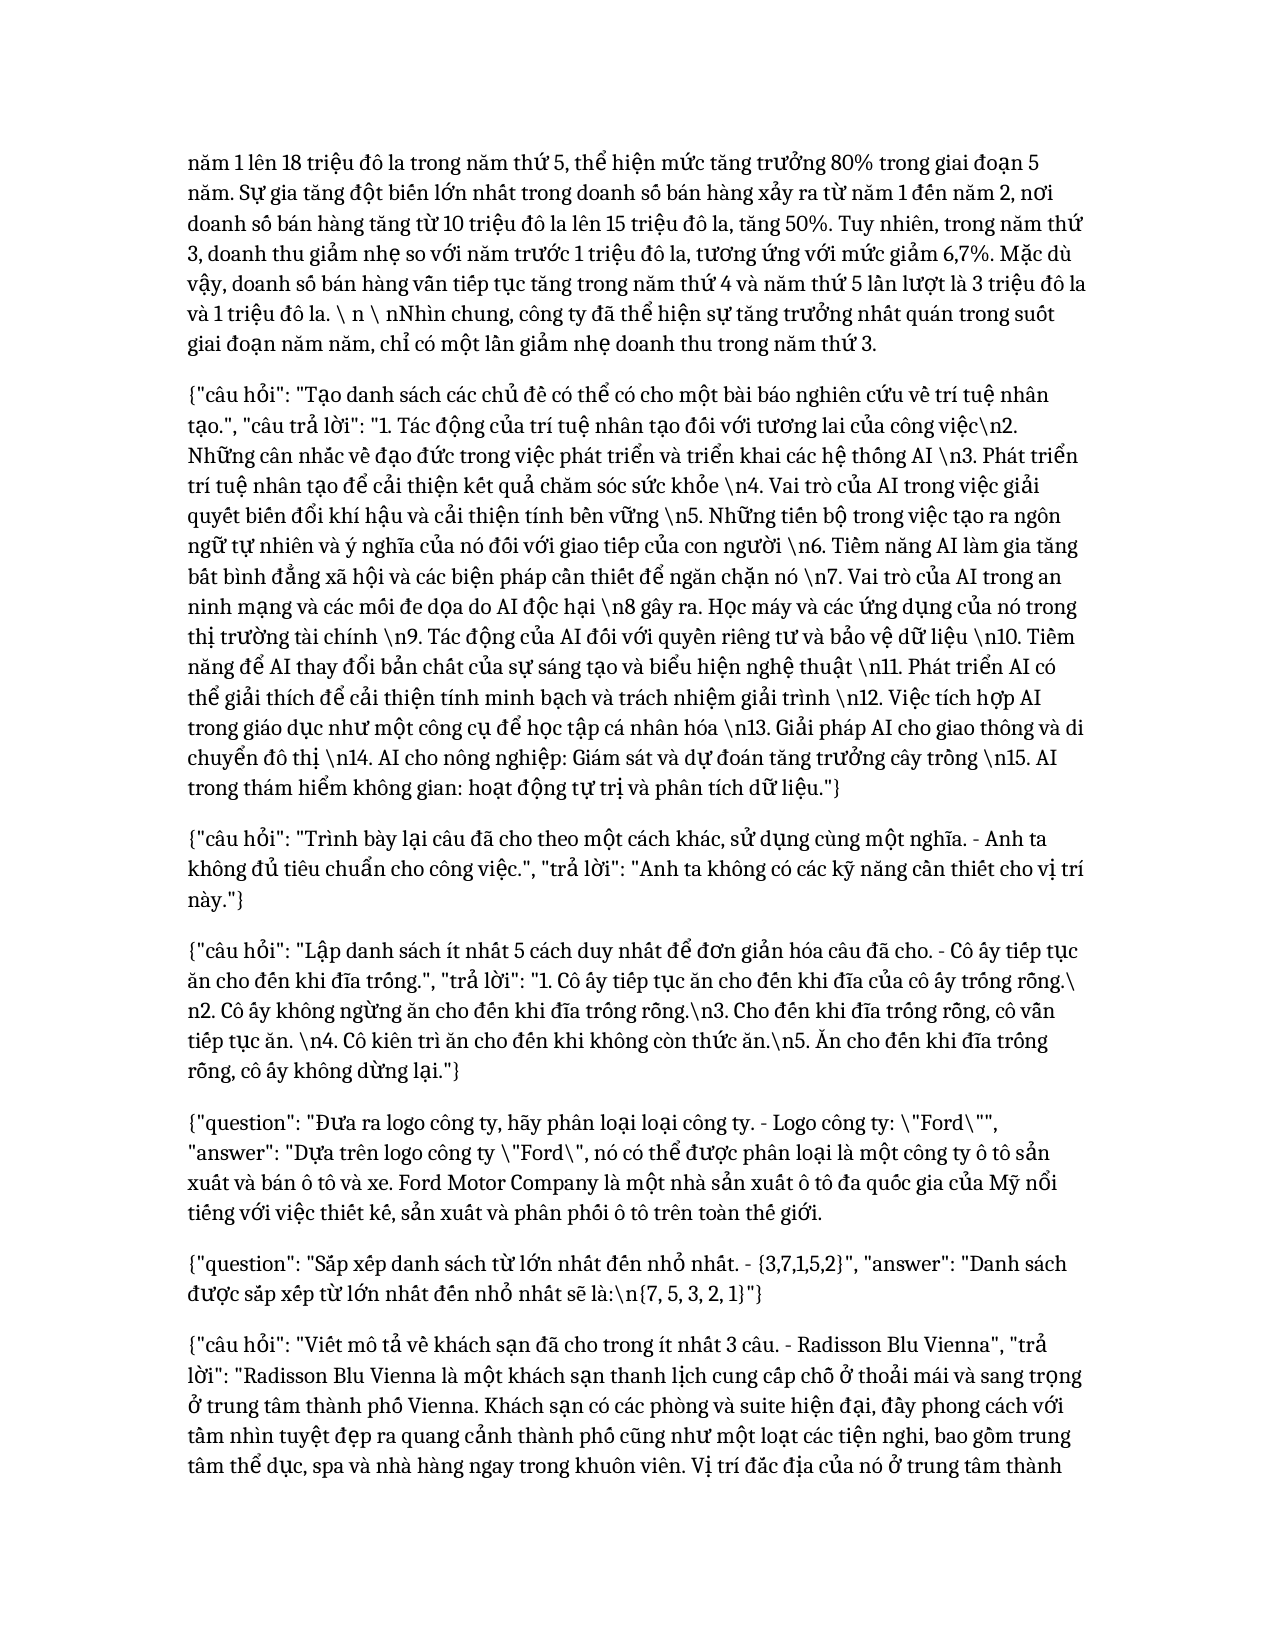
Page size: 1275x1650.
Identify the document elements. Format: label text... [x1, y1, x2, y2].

text {"question": "Đưa ra logo công ty, hãy phân loại loại công ty. - Logo công ty: \"Ford\"", "answer": "Dựa trên logo công ty \"Ford\", nó có thể được phân loại là một công ty ô tô sản xuất và bán ô tô và xe. Ford Motor Company là một nhà sản xuất ô tô đa quốc gia của Mỹ nổi tiếng với việc thiết kế, sản xuất và phân phối ô tô trên toàn thế giới. [187, 1109, 1087, 1226]
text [187, 1332, 1087, 1479]
text {"question": "Sắp xếp danh sách từ lớn nhất đến nhỏ nhất. - {3,7,1,5,2}", "answer": "Danh sách được sắp xếp từ lớn nhất đến nhỏ nhất sẽ là:\n{7, 5, 3, 2, 1}"} [187, 1251, 1087, 1308]
text {"câu hỏi": "Trình bày lại câu đã cho theo một cách khác, sử dụng cùng một nghĩa. - Anh ta không đủ tiêu chuẩn cho công việc.", "trả lời": "Anh ta không có các kỹ năng cần thiết cho vị trí này."} [187, 826, 1087, 913]
text {"câu hỏi": "Tạo danh sách các chủ đề có thể có cho một bài báo nghiên cứu về trí tuệ nhân tạo.", "câu trả lời": "1. Tác động của trí tuệ nhân tạo đối với tương lai của công việc\n2. Những cân nhắc về đạo đức trong việc phát triển và triển khai các hệ thống AI \n3. Phát triển trí tuệ nhân tạo để cải thiện kết quả chăm sóc sức khỏe \n4. Vai trò của AI trong việc giải quyết biến đổi khí hậu và cải thiện tính bền vững \n5. Những tiến bộ trong việc tạo ra ngôn ngữ tự nhiên và ý nghĩa của nó đối với giao tiếp của con người \n6. Tiềm năng AI làm gia tăng bất bình đẳng xã hội và các biện pháp cần thiết để ngăn chặn nó \n7. Vai trò của AI trong an ninh mạng và các mối đe dọa do AI độc hại \n8 gây ra. Học máy và các ứng dụng của nó trong thị trường tài chính \n9. Tác động của AI đối với quyền riêng tư và bảo vệ dữ liệu \n10. Tiềm năng để AI thay đổi bản chất của sự sáng tạo và biểu hiện nghệ thuật \n11. Phát triển AI có thể giải thích để cải thiện tính minh bạch và trách nhiệm giải trình \n12. Việc tích hợp AI trong giáo dục như một công cụ để học tập cá nhân hóa \n13. Giải pháp AI cho giao thông và di chuyển đô thị \n14. AI cho nông nghiệp: Giám sát và dự đoán tăng trưởng cây trồng \n15. AI trong thám hiểm không gian: hoạt động tự trị và phân tích dữ liệu."} [187, 382, 1087, 801]
text {"câu hỏi": "Lập danh sách ít nhất 5 cách duy nhất để đơn giản hóa câu đã cho. - Cô ấy tiếp tục ăn cho đến khi đĩa trống.", "trả lời": "1. Cô ấy tiếp tục ăn cho đến khi đĩa của cô ấy trống rỗng.\n2. Cô ấy không ngừng ăn cho đến khi đĩa trống rỗng.\n3. Cho đến khi đĩa trống rỗng, cô vẫn tiếp tục ăn. \n4. Cô kiên trì ăn cho đến khi không còn thức ăn.\n5. Ăn cho đến khi đĩa trống rỗng, cô ấy không dừng lại."} [187, 937, 1087, 1085]
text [187, 150, 1087, 358]
